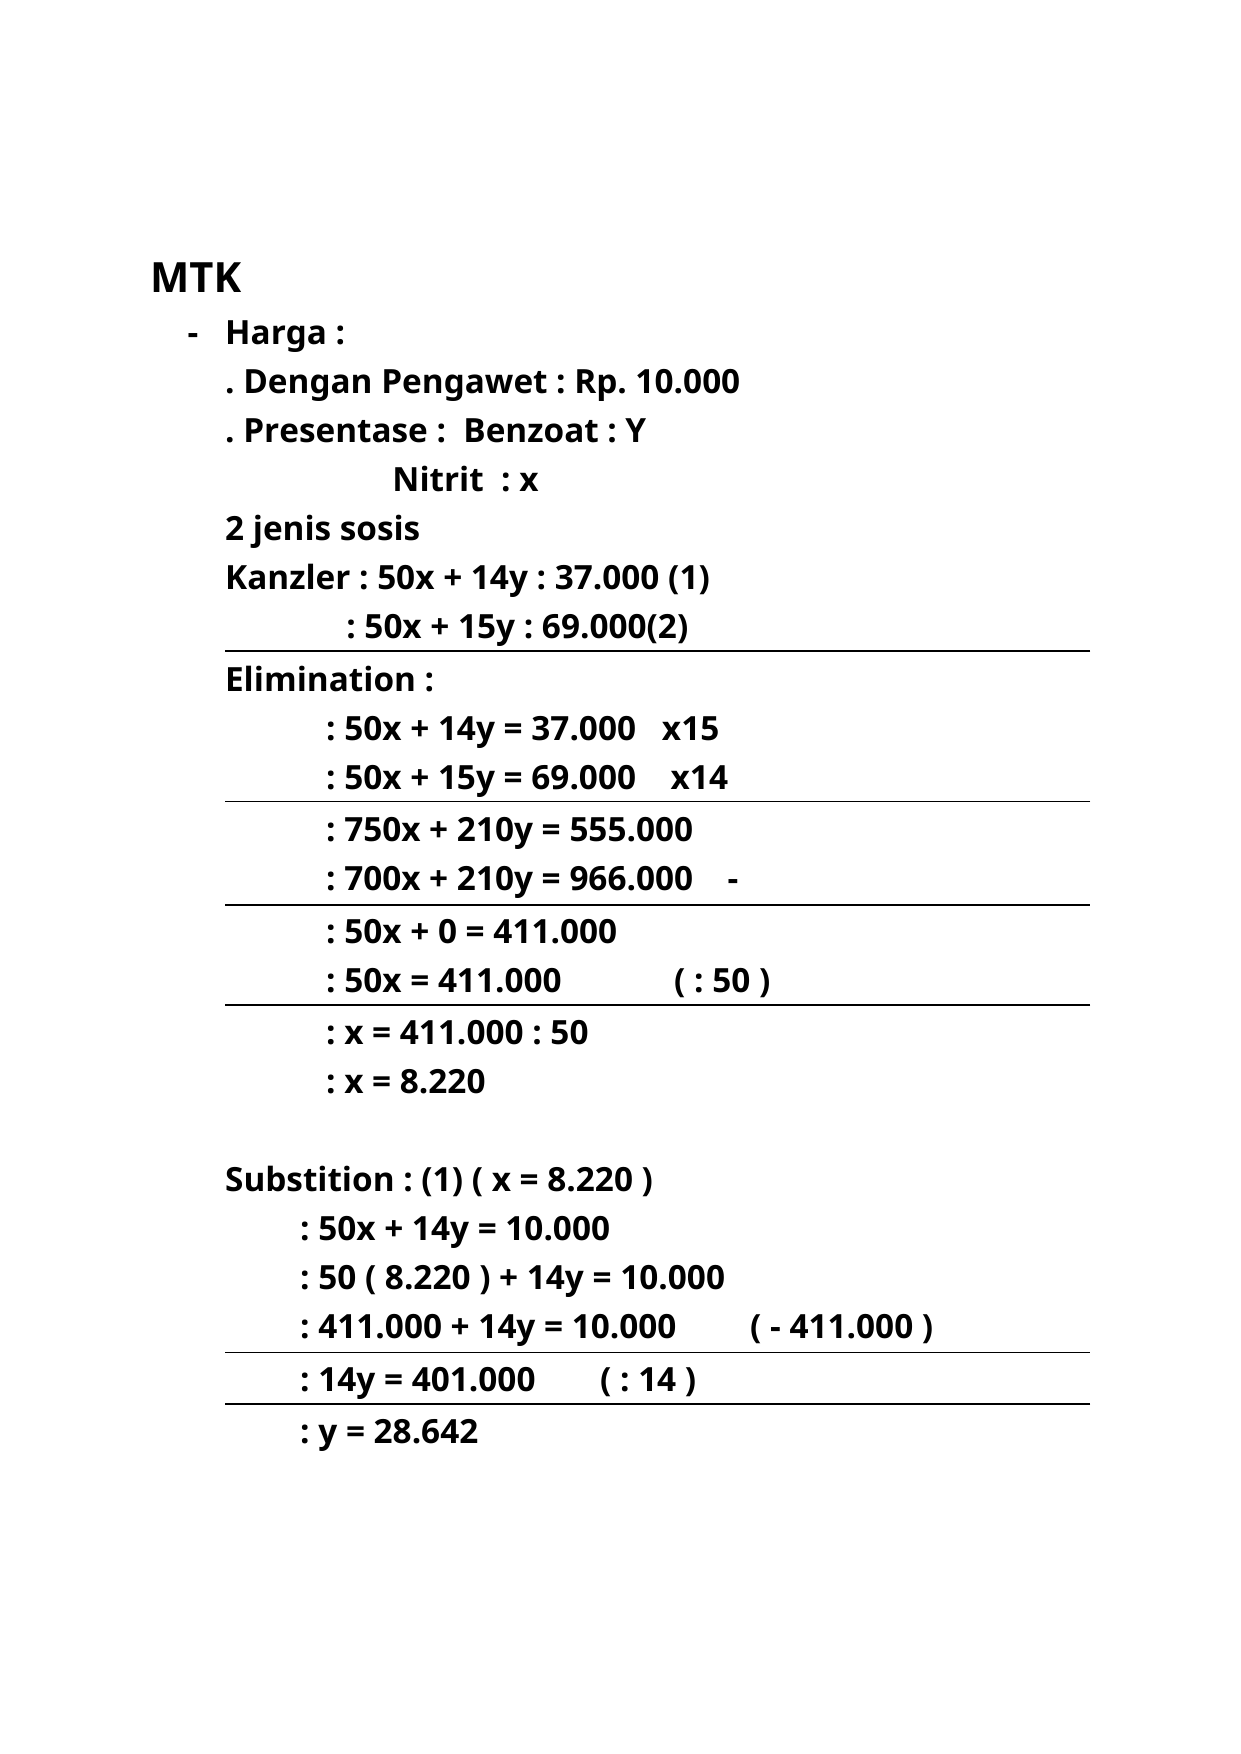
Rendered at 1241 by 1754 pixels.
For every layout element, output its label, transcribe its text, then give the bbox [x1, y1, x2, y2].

list Nitrit : x [225, 456, 1090, 501]
list : 50x + 14y = 37.000 x15 [225, 704, 1090, 750]
list : 411.000 + 14y = 10.000 ( - 411.000 ) [225, 1303, 1090, 1348]
list : 700x + 210y = 966.000 - [225, 855, 1090, 900]
list : 50x + 0 = 411.000 [225, 906, 1090, 953]
list : 50 ( 8.220 ) + 14y = 10.000 [225, 1254, 1090, 1299]
list : 50x + 15y = 69.000 x14 [225, 753, 1090, 801]
list . Dengan Pengawet : Rp. 10.000 [225, 358, 1090, 403]
list 2 jenis sosis [225, 505, 1090, 550]
text MTK [150, 248, 1090, 305]
list Harga : [187, 309, 1090, 354]
list : 14y = 401.000 ( : 14 ) [225, 1353, 1090, 1403]
text : x = 8.220 [150, 1058, 1090, 1103]
list . Presentase : Benzoat : Y [225, 407, 1090, 452]
text Substition : (1) ( x = 8.220 ) [150, 1156, 1090, 1201]
list : 50x = 411.000 ( : 50 ) [225, 953, 1090, 1004]
list : y = 28.642 [225, 1408, 1090, 1453]
list : 750x + 210y = 555.000 [225, 806, 1090, 851]
list Kanzler : 50x + 14y : 37.000 (1) [225, 554, 1090, 599]
list : 50x + 15y : 69.000(2) [225, 603, 1090, 650]
text : x = 411.000 : 50 [150, 1009, 1090, 1054]
list Elimination : [225, 656, 1090, 701]
text : 50x + 14y = 10.000 [150, 1205, 1090, 1250]
